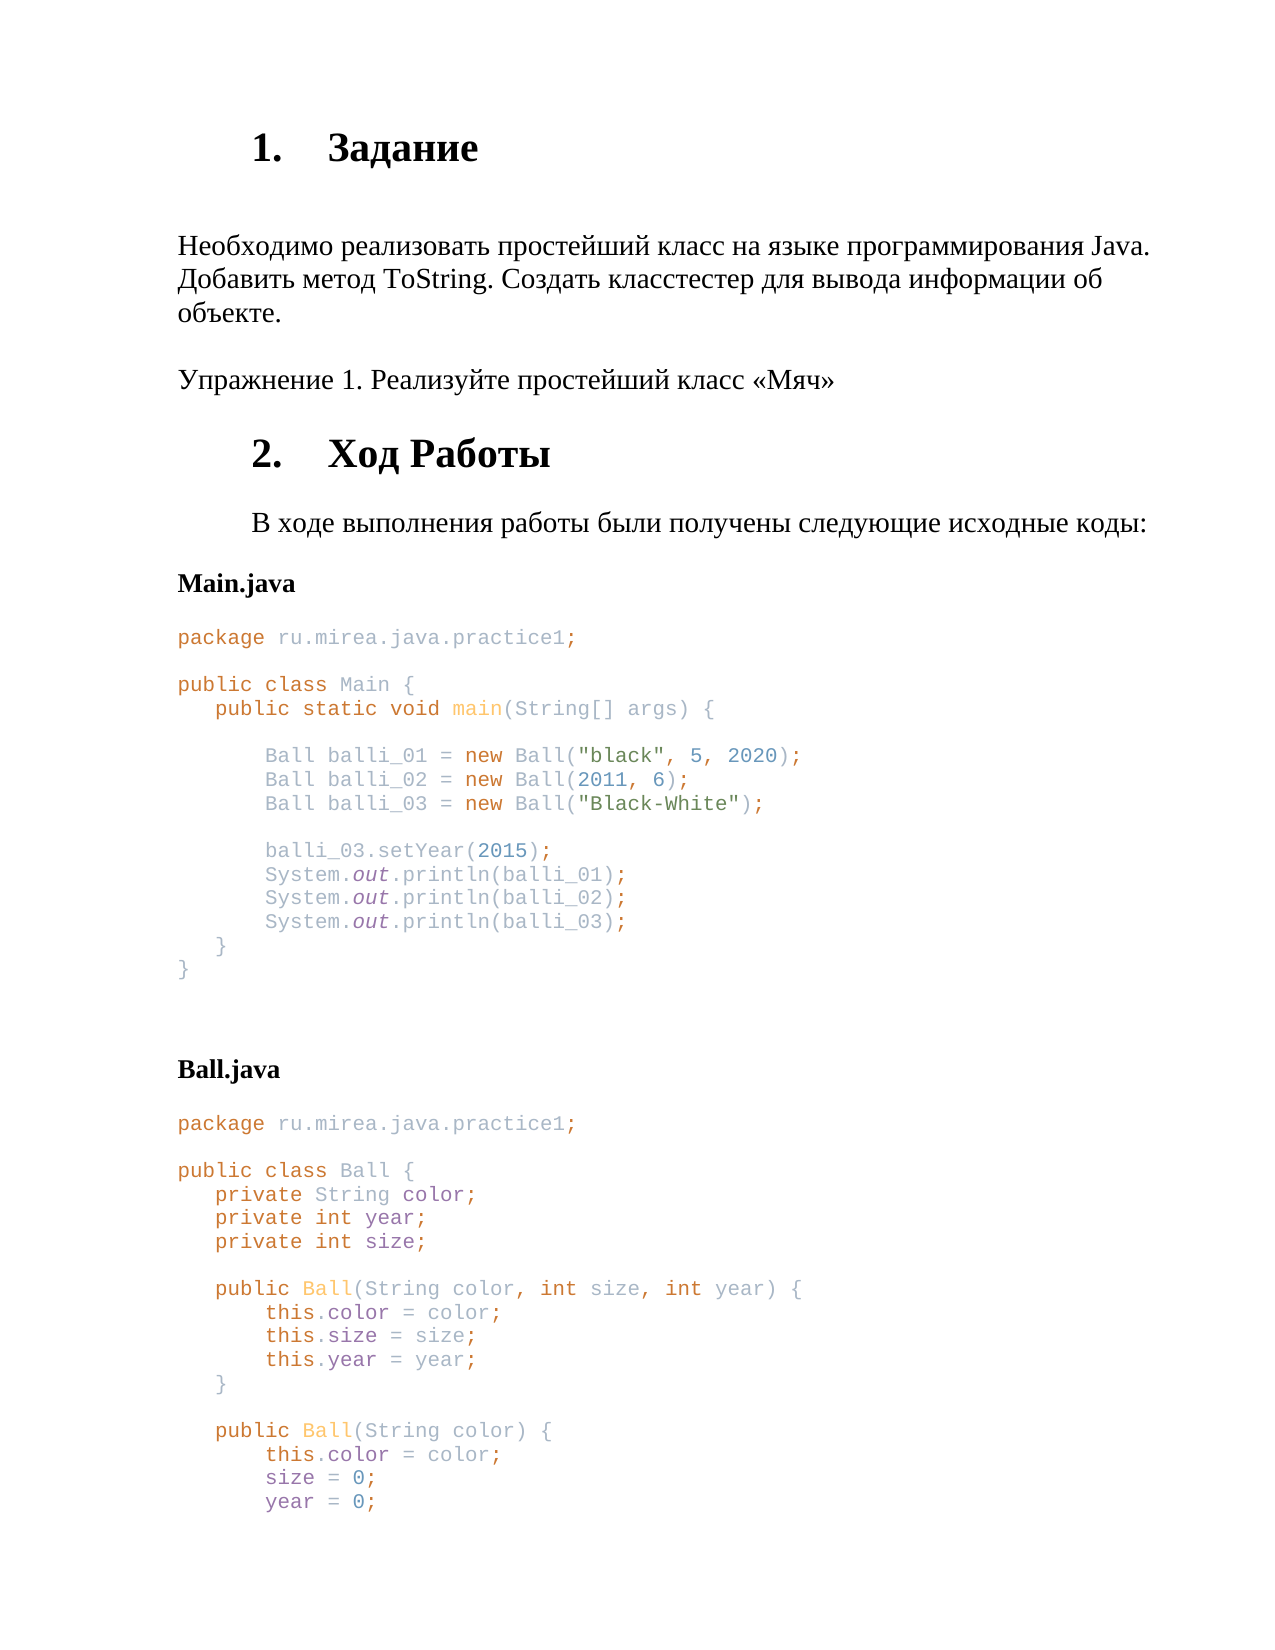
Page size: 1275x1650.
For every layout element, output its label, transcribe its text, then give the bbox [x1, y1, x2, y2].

text private int size; [177, 1231, 1186, 1254]
text this.year = year; [177, 1349, 1186, 1373]
text this.color = color; [177, 1444, 1186, 1467]
text public Ball(String color) { [177, 1420, 1186, 1444]
text private int year; [177, 1207, 1186, 1231]
text private String color; [177, 1184, 1186, 1207]
text Main.java [177, 567, 1186, 598]
subtitle Ход Работы [177, 428, 1186, 476]
text Ball balli_03 = new Ball("Black-White"); [177, 793, 1186, 816]
text Ball balli_02 = new Ball(2011, 6); [177, 769, 1186, 793]
subtitle Задание [177, 122, 1186, 170]
text public class Main { [177, 674, 1186, 698]
text } [177, 1373, 1186, 1396]
text package ru.mirea.java.practice1; [177, 627, 1186, 651]
text В ходе выполнения работы были получены следующие исходные коды: [177, 505, 1186, 538]
text System.out.println(balli_02); [177, 887, 1186, 911]
text public static void main(String[] args) { [177, 698, 1186, 722]
text Упражнение 1. Реализуйте простейший класс «Мяч» [177, 362, 1186, 395]
text public class Ball { [177, 1160, 1186, 1184]
text Ball balli_01 = new Ball("black", 5, 2020); [177, 745, 1186, 769]
text public Ball(String color, int size, int year) { [177, 1278, 1186, 1302]
text System.out.println(balli_01); [177, 864, 1186, 887]
text } [177, 934, 1186, 958]
text } [177, 958, 1186, 982]
text package ru.mirea.java.practice1; [177, 1113, 1186, 1136]
text this.size = size; [177, 1326, 1186, 1349]
text Необходимо реализовать простейший класс на языке программирования Java. Добавить метод ToString. Создать класстестер для вывода информации об объекте. [177, 228, 1186, 328]
text year = 0; [177, 1491, 1186, 1515]
text Ball.java [177, 1053, 1186, 1084]
text size = 0; [177, 1467, 1186, 1491]
text System.out.println(balli_03); [177, 911, 1186, 934]
text this.color = color; [177, 1302, 1186, 1326]
text balli_03.setYear(2015); [177, 840, 1186, 864]
